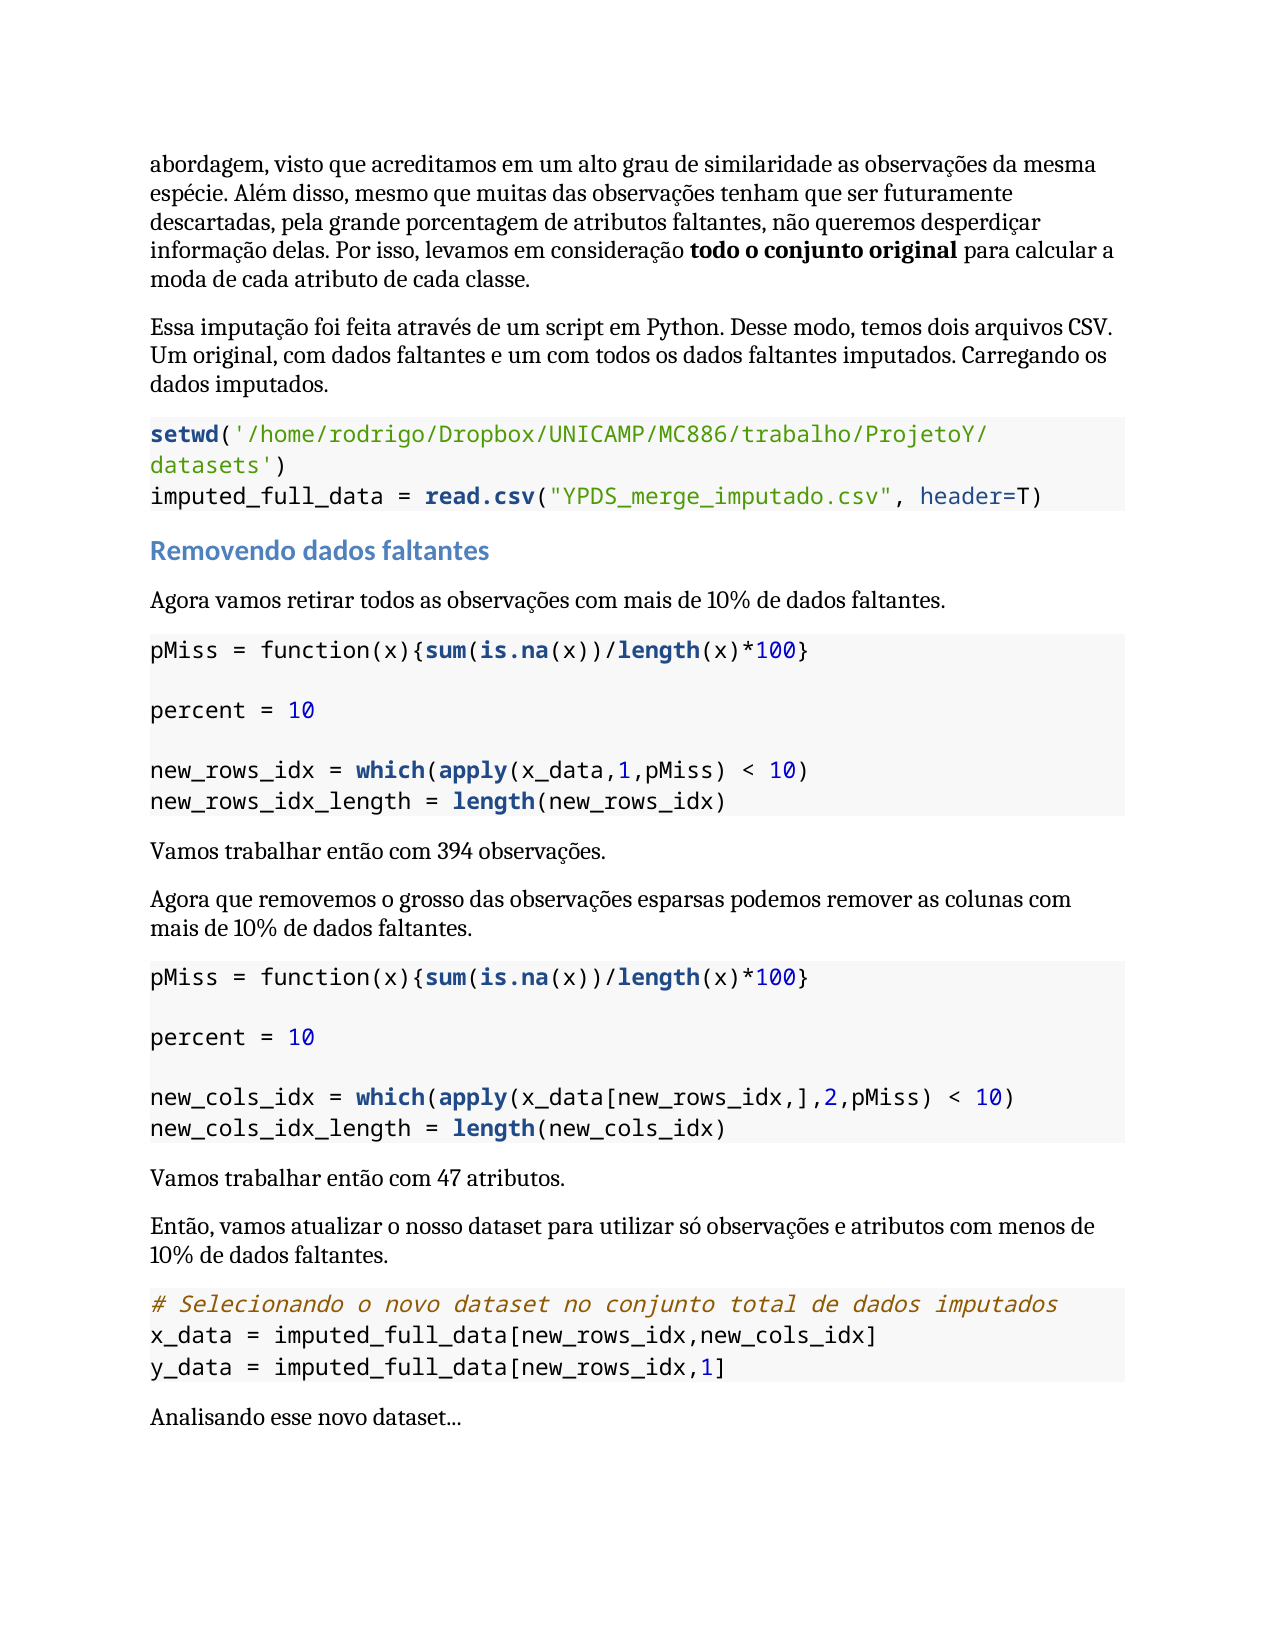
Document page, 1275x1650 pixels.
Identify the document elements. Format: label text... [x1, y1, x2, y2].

text Vamos trabalhar então com 47 atributos. [150, 1164, 1125, 1193]
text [150, 150, 1125, 294]
text Então, vamos atualizar o nosso dataset para utilizar só observações e atributos com menos de 10% de dados faltantes. [150, 1212, 1125, 1269]
subtitle Removendo dados faltantes [150, 532, 1125, 568]
text pMiss = function(x){sum(is.na(x))/length(x)*100} percent = 10 new_cols_idx = which(apply(x_data[new_rows_idx,],2,pMiss) < 10) new_cols_idx_length = length(new_cols_idx) [150, 961, 1125, 1143]
text Analisando esse novo dataset... [150, 1403, 1125, 1431]
text setwd('/home/rodrigo/Dropbox/UNICAMP/MC886/trabalho/ProjetoY/datasets') imputed_full_data = read.csv("YPDS_merge_imputado.csv", header=T) [150, 417, 1125, 511]
text Essa imputação foi feita através de um script em Python. Desse modo, temos dois arquivos CSV. Um original, com dados faltantes e um com todos os dados faltantes imputados. Carregando os dados imputados. [150, 312, 1125, 399]
text pMiss = function(x){sum(is.na(x))/length(x)*100} percent = 10 new_rows_idx = which(apply(x_data,1,pMiss) < 10) new_rows_idx_length = length(new_rows_idx) [150, 634, 1125, 816]
text Vamos trabalhar então com 394 observações. [150, 837, 1125, 866]
text Agora vamos retirar todos as observações com mais de 10% de dados faltantes. [150, 586, 1125, 615]
text # Selecionando o novo dataset no conjunto total de dados imputados x_data = imputed_full_data[new_rows_idx,new_cols_idx] y_data = imputed_full_data[new_rows_idx,1] [727, 1288, 1125, 1382]
text Agora que removemos o grosso das observações esparsas podemos remover as colunas com mais de 10% de dados faltantes. [150, 885, 1125, 942]
